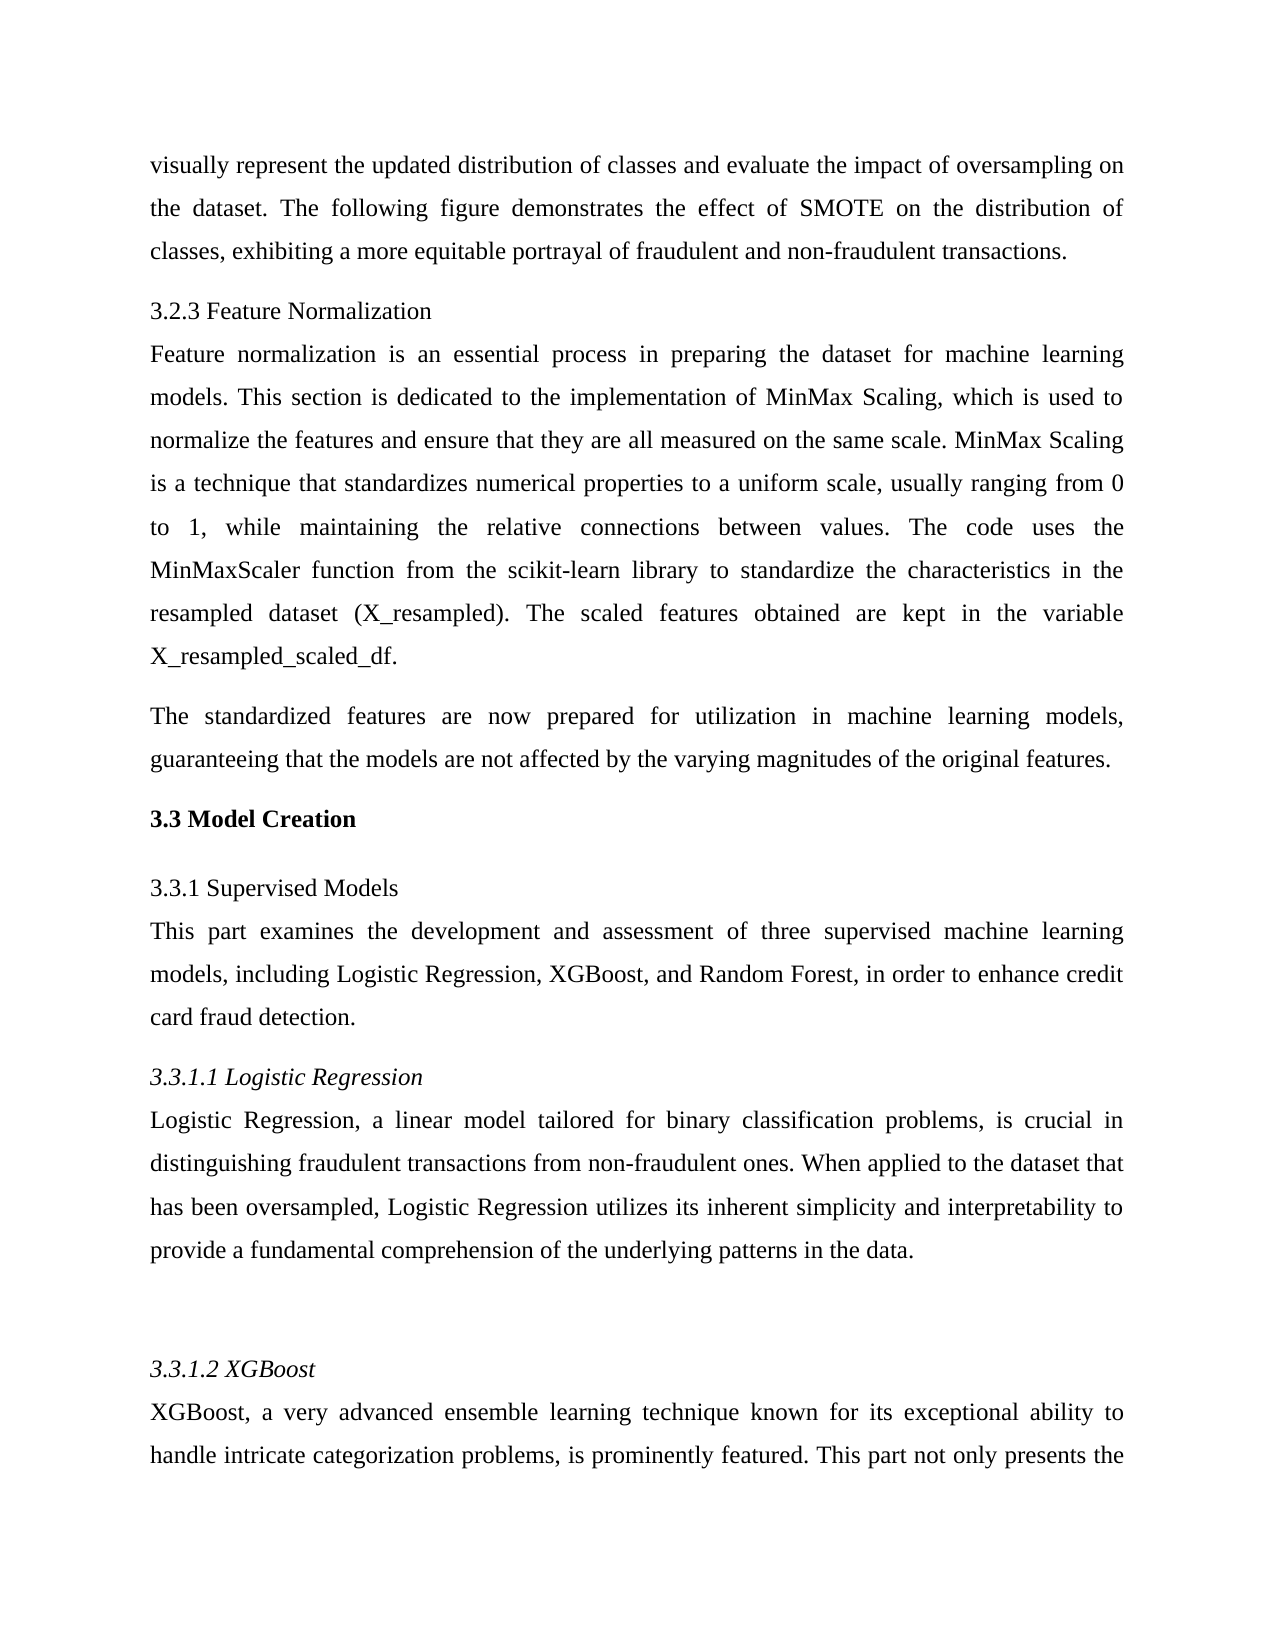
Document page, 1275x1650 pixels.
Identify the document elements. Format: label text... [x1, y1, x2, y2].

subtitle 3.3.1.2 XGBoost [150, 1354, 1125, 1383]
text Feature normalization is an essential process in preparing the dataset for machine learning models. This section is dedicated to the implementation of MinMax Scaling, which is used to normalize the features and ensure that they are all measured on the same scale. MinMax Scaling is a technique that standardizes numerical properties to a uniform scale, usually ranging from 0 to 1, while maintaining the relative connections between values. The code uses the MinMaxScaler function from the scikit-learn library to standardize the characteristics in the resampled dataset (X_resampled). The scaled features obtained are kept in the variable X_resampled_scaled_df. [150, 339, 1125, 670]
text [150, 150, 1125, 265]
subtitle 3.2.3 Feature Normalization [150, 296, 1125, 325]
subtitle 3.3 Model Creation [150, 804, 1125, 832]
subtitle 3.3.1.1 Logistic Regression [150, 1062, 1125, 1091]
text Logistic Regression, a linear model tailored for binary classification problems, is crucial in distinguishing fraudulent transactions from non-fraudulent ones. When applied to the dataset that has been oversampled, Logistic Regression utilizes its inherent simplicity and interpretability to provide a fundamental comprehension of the underlying patterns in the data. [150, 1105, 1125, 1263]
text The standardized features are now prepared for utilization in machine learning models, guaranteeing that the models are not affected by the varying magnitudes of the original features. [150, 701, 1125, 773]
subtitle 3.3.1 Supervised Models [150, 873, 1125, 902]
text This part examines the development and assessment of three supervised machine learning models, including Logistic Regression, XGBoost, and Random Forest, in order to enhance credit card fraud detection. [150, 916, 1125, 1031]
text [150, 1397, 1125, 1469]
